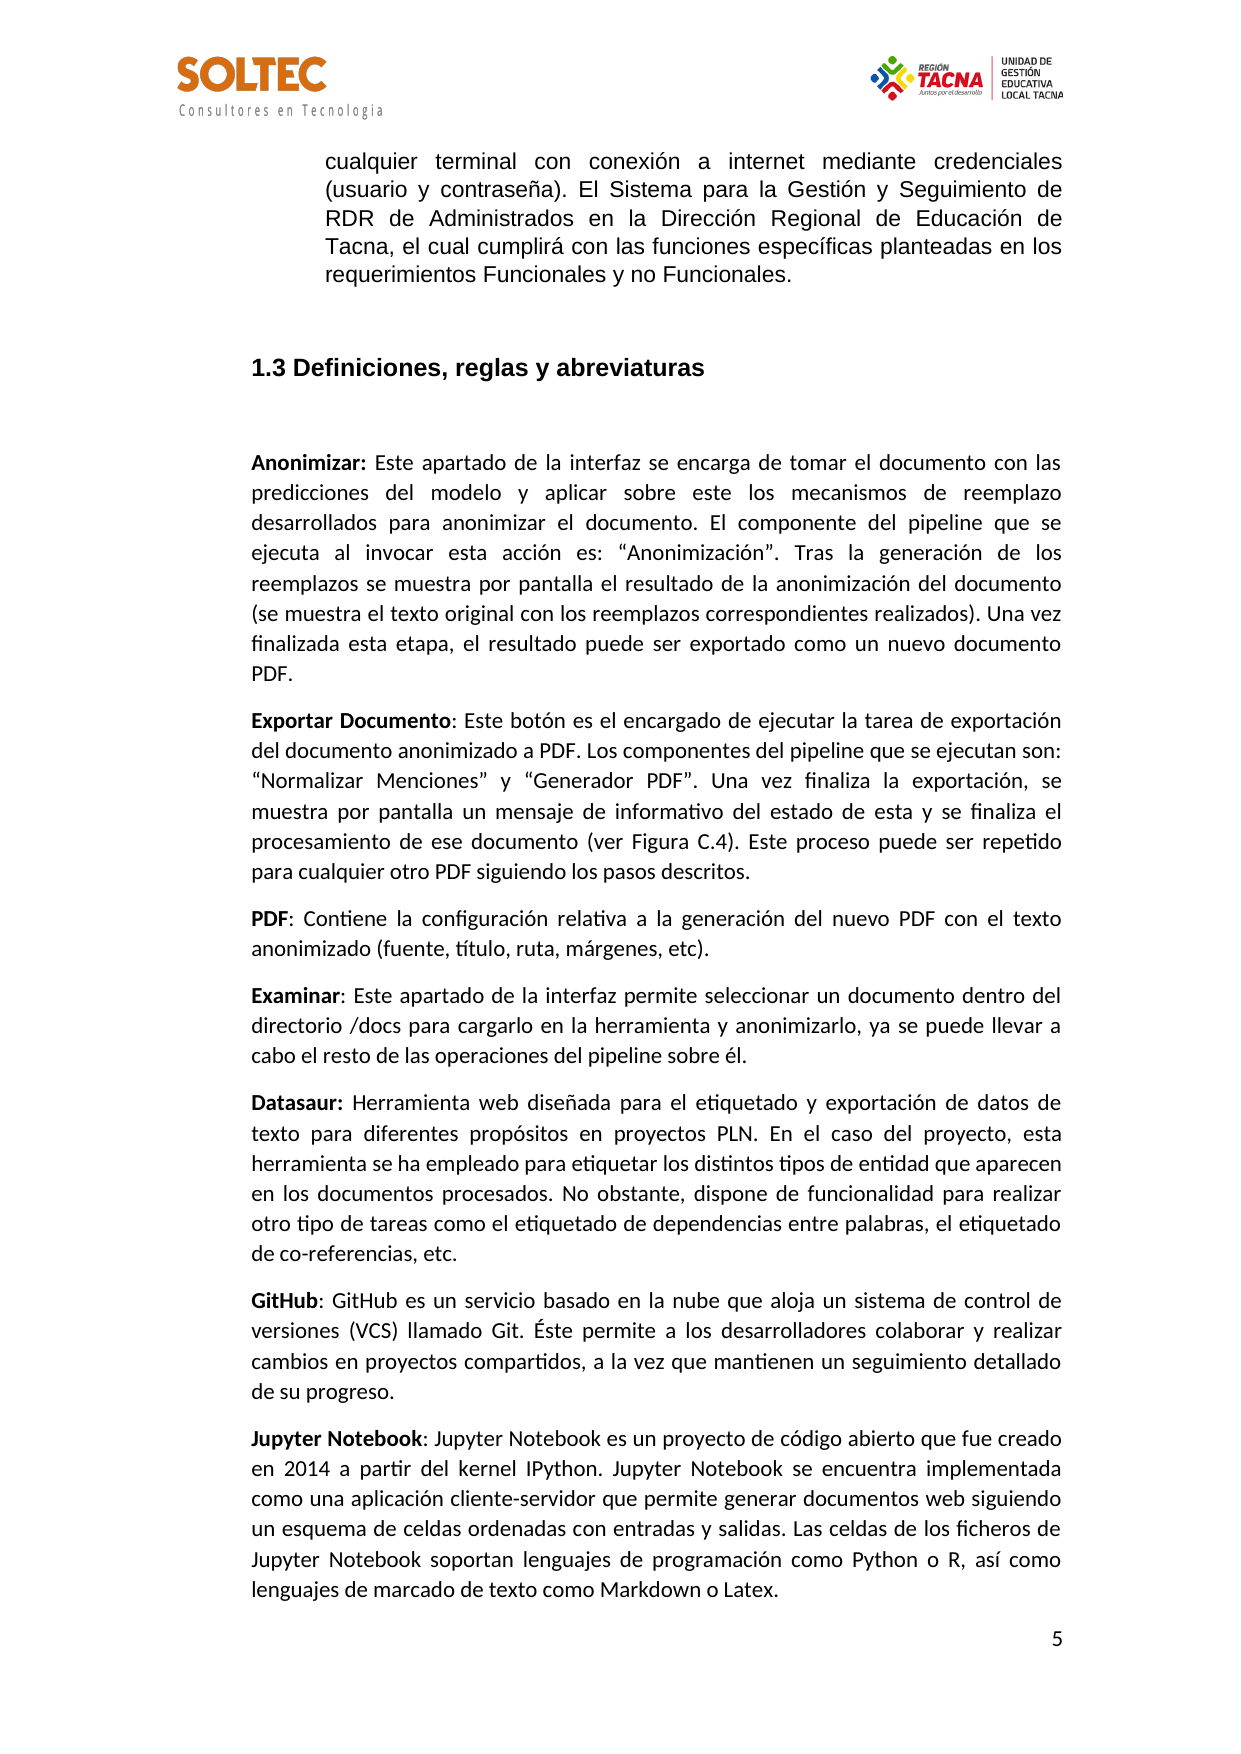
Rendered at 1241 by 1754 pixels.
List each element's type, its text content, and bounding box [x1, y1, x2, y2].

picture [177, 50, 386, 120]
text Datasaur: Herramienta web diseñada para el etiquetado y exportación de datos de texto para diferentes propósitos en proyectos PLN. En el caso del proyecto, esta herramienta se ha empleado para etiquetar los distintos tipos de entidad que aparecen en los documentos procesados. No obstante, dispone de funcionalidad para realizar otro tipo de tareas como el etiquetado de dependencias entre palabras, el etiquetado de co-referencias, etc. [251, 1088, 1063, 1268]
text Anonimizar: Este apartado de la interfaz se encarga de tomar el documento con las predicciones del modelo y aplicar sobre este los mecanismos de reemplazo desarrollados para anonimizar el documento. El componente del pipeline que se ejecuta al invocar esta acción es: “Anonimización”. Tras la generación de los reemplazos se muestra por pantalla el resultado de la anonimización del documento (se muestra el texto original con los reemplazos correspondientes realizados). Una vez finalizada esta etapa, el resultado puede ser exportado como un nuevo documento PDF. [251, 448, 1063, 687]
text Examinar: Este apartado de la interfaz permite seleccionar un documento dentro del directorio /docs para cargarlo en la herramienta y anonimizarlo, ya se puede llevar a cabo el resto de las operaciones del pipeline sobre él. [251, 981, 1063, 1070]
text Exportar Documento: Este botón es el encargado de ejecutar la tarea de exportación del documento anonimizado a PDF. Los componentes del pipeline que se ejecutan son: “Normalizar Menciones” y “Generador PDF”. Una vez finaliza la exportación, se muestra por pantalla un mensaje de informativo del estado de esta y se finaliza el procesamiento de ese documento (ver Figura C.4). Este proceso puede ser repetido para cualquier otro PDF siguiendo los pasos descritos. [251, 706, 1063, 885]
text PDF: Contiene la configuración relativa a la generación del nuevo PDF con el texto anonimizado (fuente, título, ruta, márgenes, etc). [251, 904, 1063, 962]
text GitHub: GitHub es un servicio basado en la nube que aloja un sistema de control de versiones (VCS) llamado Git. Éste permite a los desarrolladores colaborar y realizar cambios en proyectos compartidos, a la vez que mantienen un seguimiento detallado de su progreso. [251, 1286, 1063, 1405]
text Jupyter Notebook: Jupyter Notebook es un proyecto de código abierto que fue creado en 2014 a partir del kernel IPython. Jupyter Notebook se encuentra implementada como una aplicación cliente-servidor que permite generar documentos web siguiendo un esquema de celdas ordenadas con entradas y salidas. Las celdas de los ficheros de Jupyter Notebook soportan lenguajes de programación como Python o R, así como lenguajes de marcado de texto como Markdown o Latex. [251, 1424, 1063, 1603]
picture [870, 50, 1063, 106]
subtitle 1.3 Definiciones, reglas y abreviaturas [251, 353, 1063, 382]
